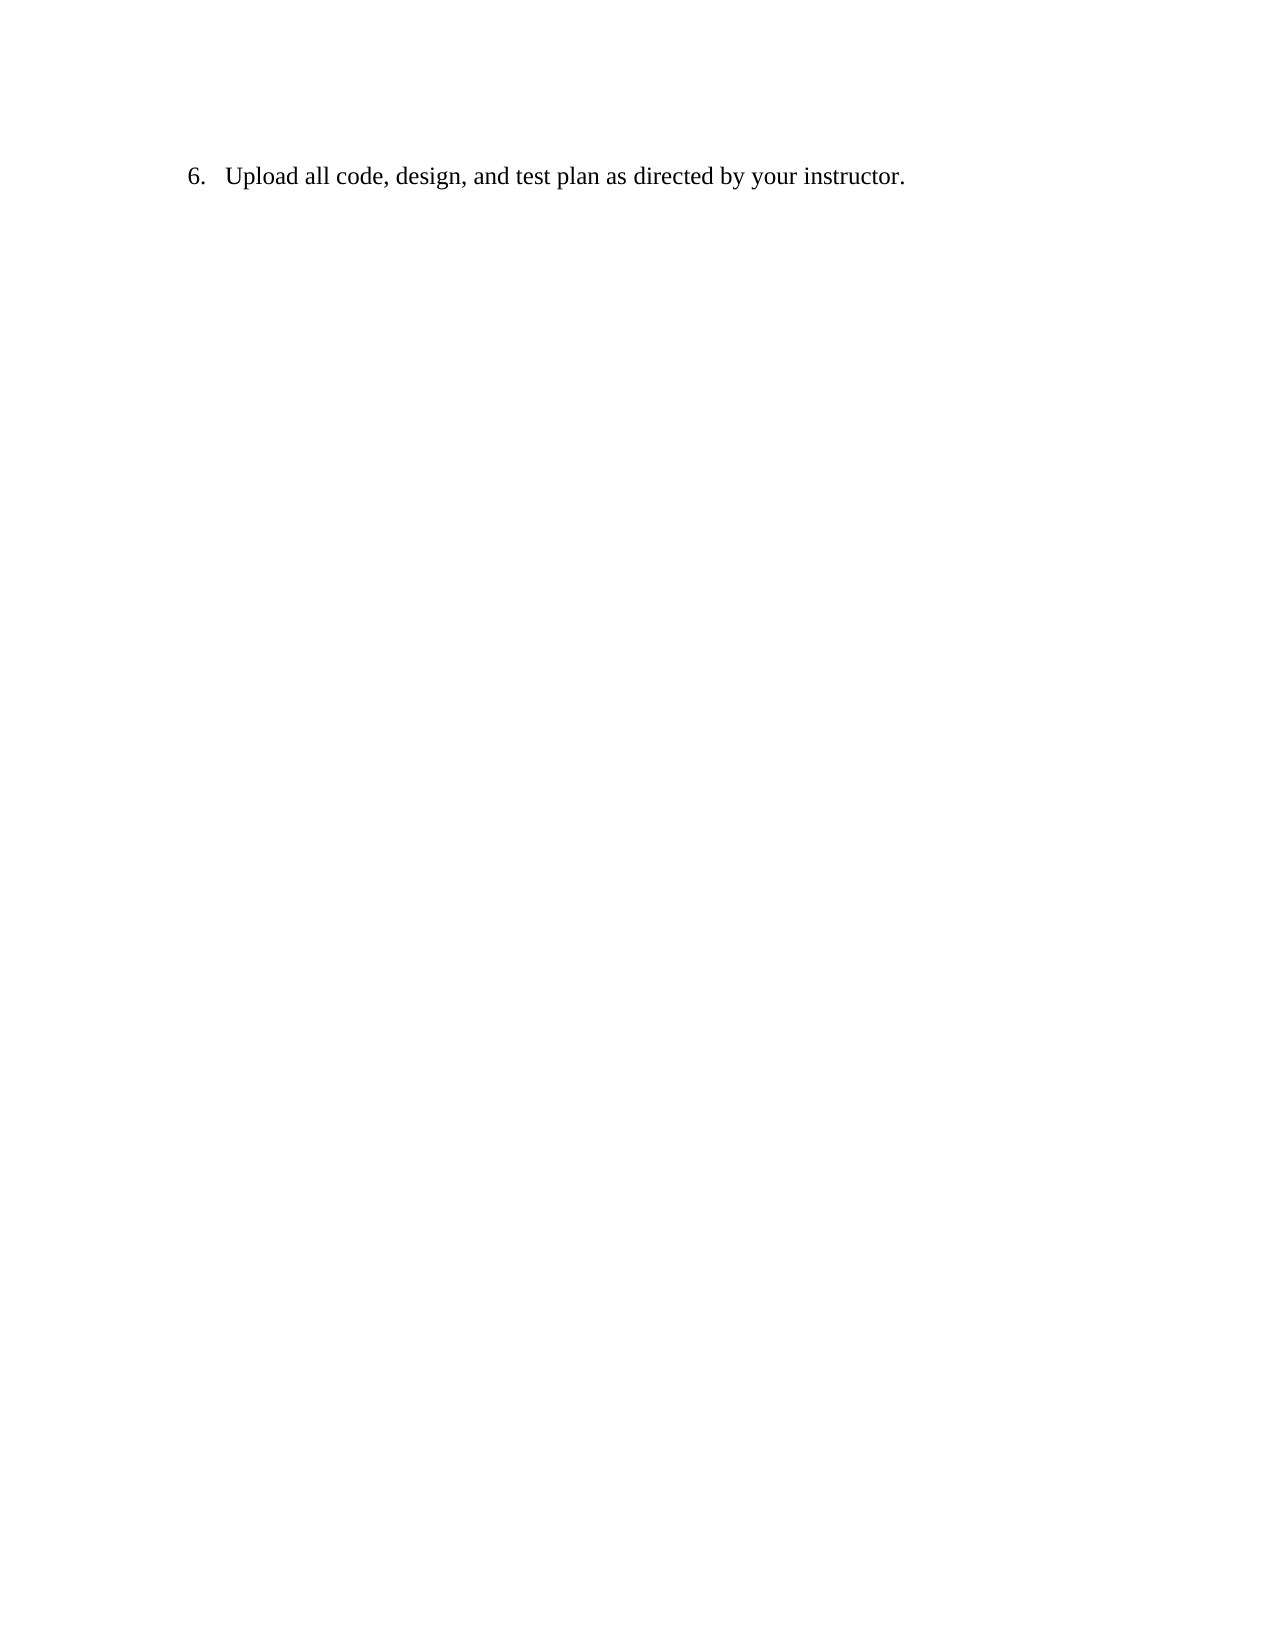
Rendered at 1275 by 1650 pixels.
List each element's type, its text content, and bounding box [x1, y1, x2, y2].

list Upload all code, design, and test plan as directed by your instructor. [187, 161, 1125, 190]
